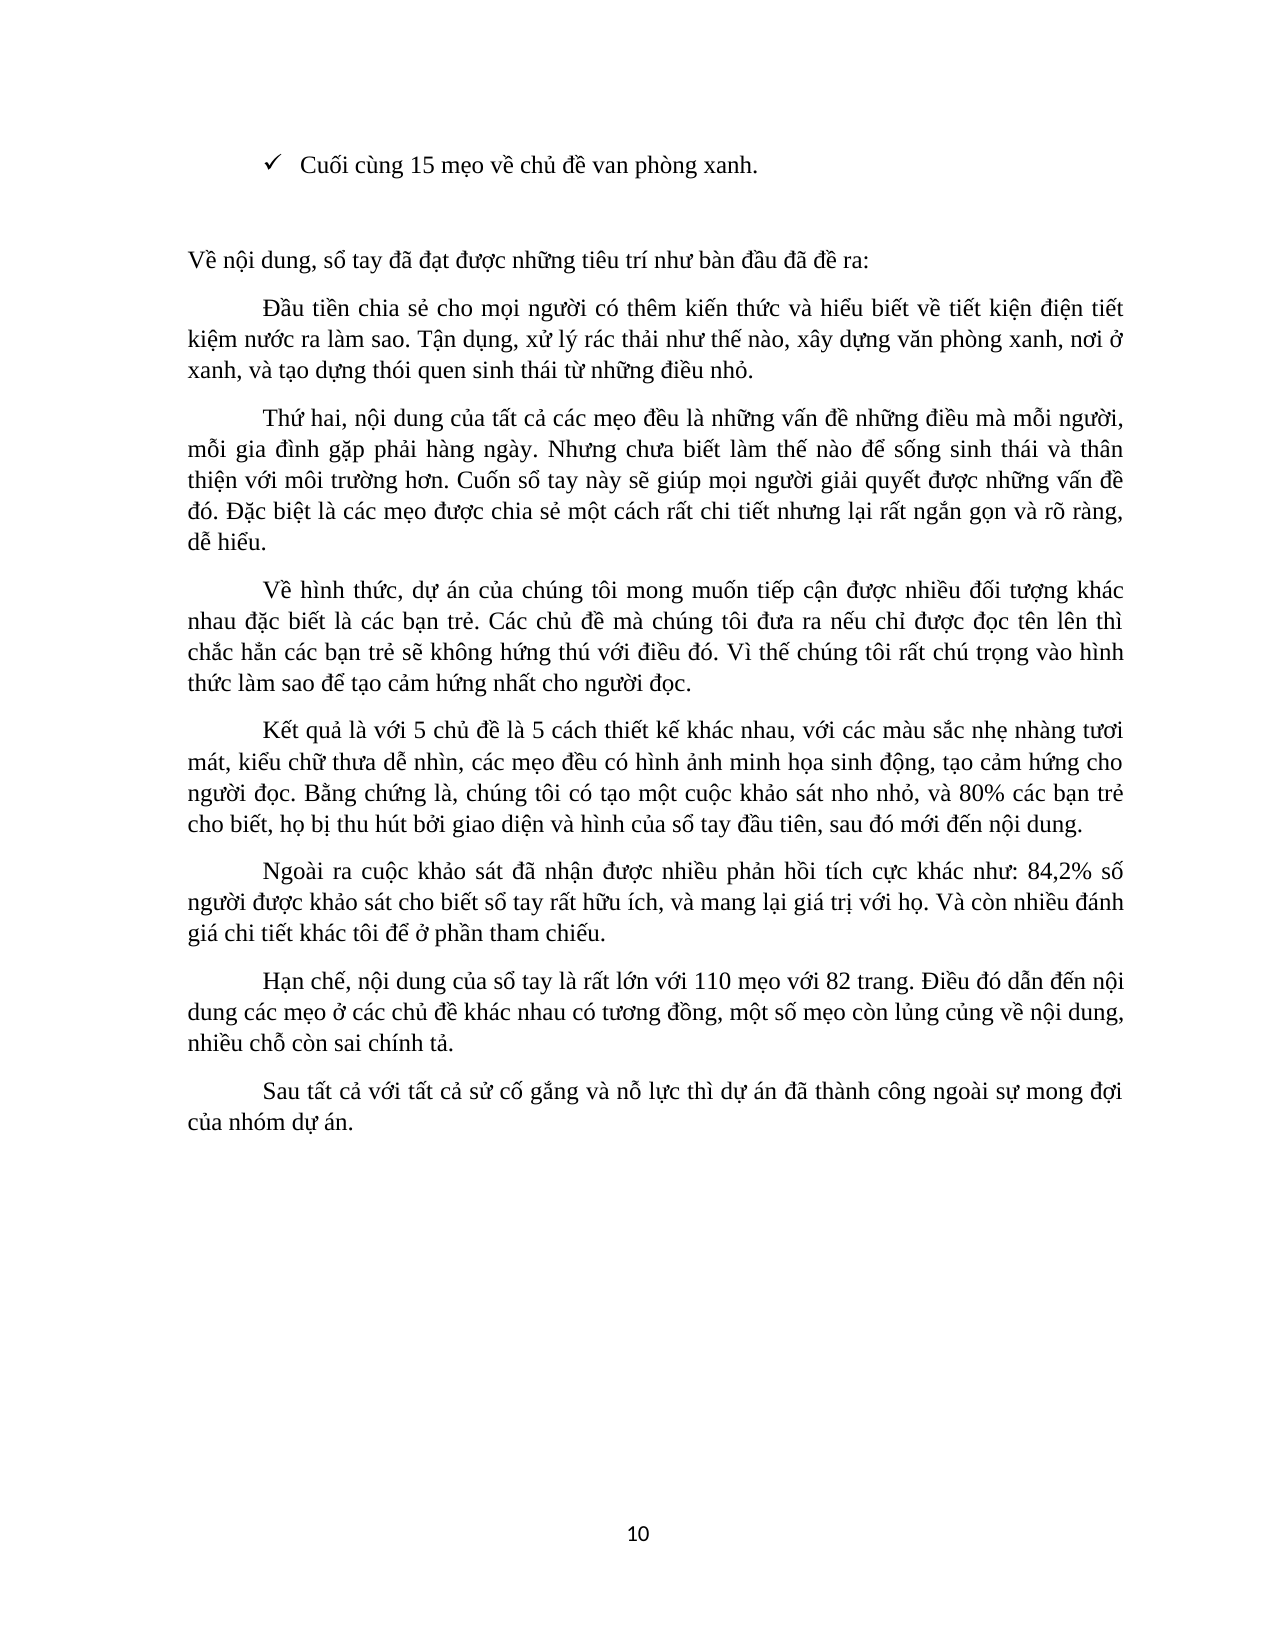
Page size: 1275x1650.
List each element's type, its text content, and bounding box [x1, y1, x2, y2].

text Sau tất cả với tất cả sử cố gắng và nỗ lực thì dự án đã thành công ngoài sự mong đợi của nhóm dự án. [187, 1076, 1125, 1136]
text Kết quả là với 5 chủ đề là 5 cách thiết kế khác nhau, với các màu sắc nhẹ nhàng tươi mát, kiểu chữ thưa dễ nhìn, các mẹo đều có hình ảnh minh họa sinh động, tạo cảm hứng cho người đọc. Bằng chứng là, chúng tôi có tạo một cuộc khảo sát nho nhỏ, và 80% các bạn trẻ cho biết, họ bị thu hút bởi giao diện và hình của sổ tay đầu tiên, sau đó mới đến nội dung. [187, 716, 1125, 837]
text Về nội dung, sổ tay đã đạt được những tiêu trí như bàn đầu đã đề ra: [150, 245, 1125, 274]
text Thứ hai, nội dung của tất cả các mẹo đều là những vấn đề những điều mà mỗi người, mỗi gia đình gặp phải hàng ngày. Nhưng chưa biết làm thế nào để sống sinh thái và thân thiện với môi trường hơn. Cuốn sổ tay này sẽ giúp mọi người giải quyết được những vấn đề đó. Đặc biệt là các mẹo được chia sẻ một cách rất chi tiết nhưng lại rất ngắn gọn và rõ ràng, dễ hiểu. [187, 403, 1125, 556]
text Đầu tiền chia sẻ cho mọi người có thêm kiến thức và hiểu biết về tiết kiện điện tiết kiệm nước ra làm sao. Tận dụng, xử lý rác thải như thế nào, xây dựng văn phòng xanh, nơi ở xanh, và tạo dựng thói quen sinh thái từ những điều nhỏ. [187, 293, 1125, 384]
text Ngoài ra cuộc khảo sát đã nhận được nhiều phản hồi tích cực khác như: 84,2% số người được khảo sát cho biết sổ tay rất hữu ích, và mang lại giá trị với họ. Và còn nhiều đánh giá chi tiết khác tôi để ở phần tham chiếu. [187, 856, 1125, 947]
text Về hình thức, dự án của chúng tôi mong muốn tiếp cận được nhiều đối tượng khác nhau đặc biết là các bạn trẻ. Các chủ đề mà chúng tôi đưa ra nếu chỉ được đọc tên lên thì chắc hẳn các bạn trẻ sẽ không hứng thú với điều đó. Vì thế chúng tôi rất chú trọng vào hình thức làm sao để tạo cảm hứng nhất cho người đọc. [187, 575, 1125, 697]
text Hạn chế, nội dung của sổ tay là rất lớn với 110 mẹo với 82 trang. Điều đó dẫn đến nội dung các mẹo ở các chủ đề khác nhau có tương đồng, một số mẹo còn lủng củng về nội dung, nhiều chỗ còn sai chính tả. [187, 966, 1125, 1057]
list Cuối cùng 15 mẹo về chủ đề van phòng xanh. [262, 150, 1125, 179]
